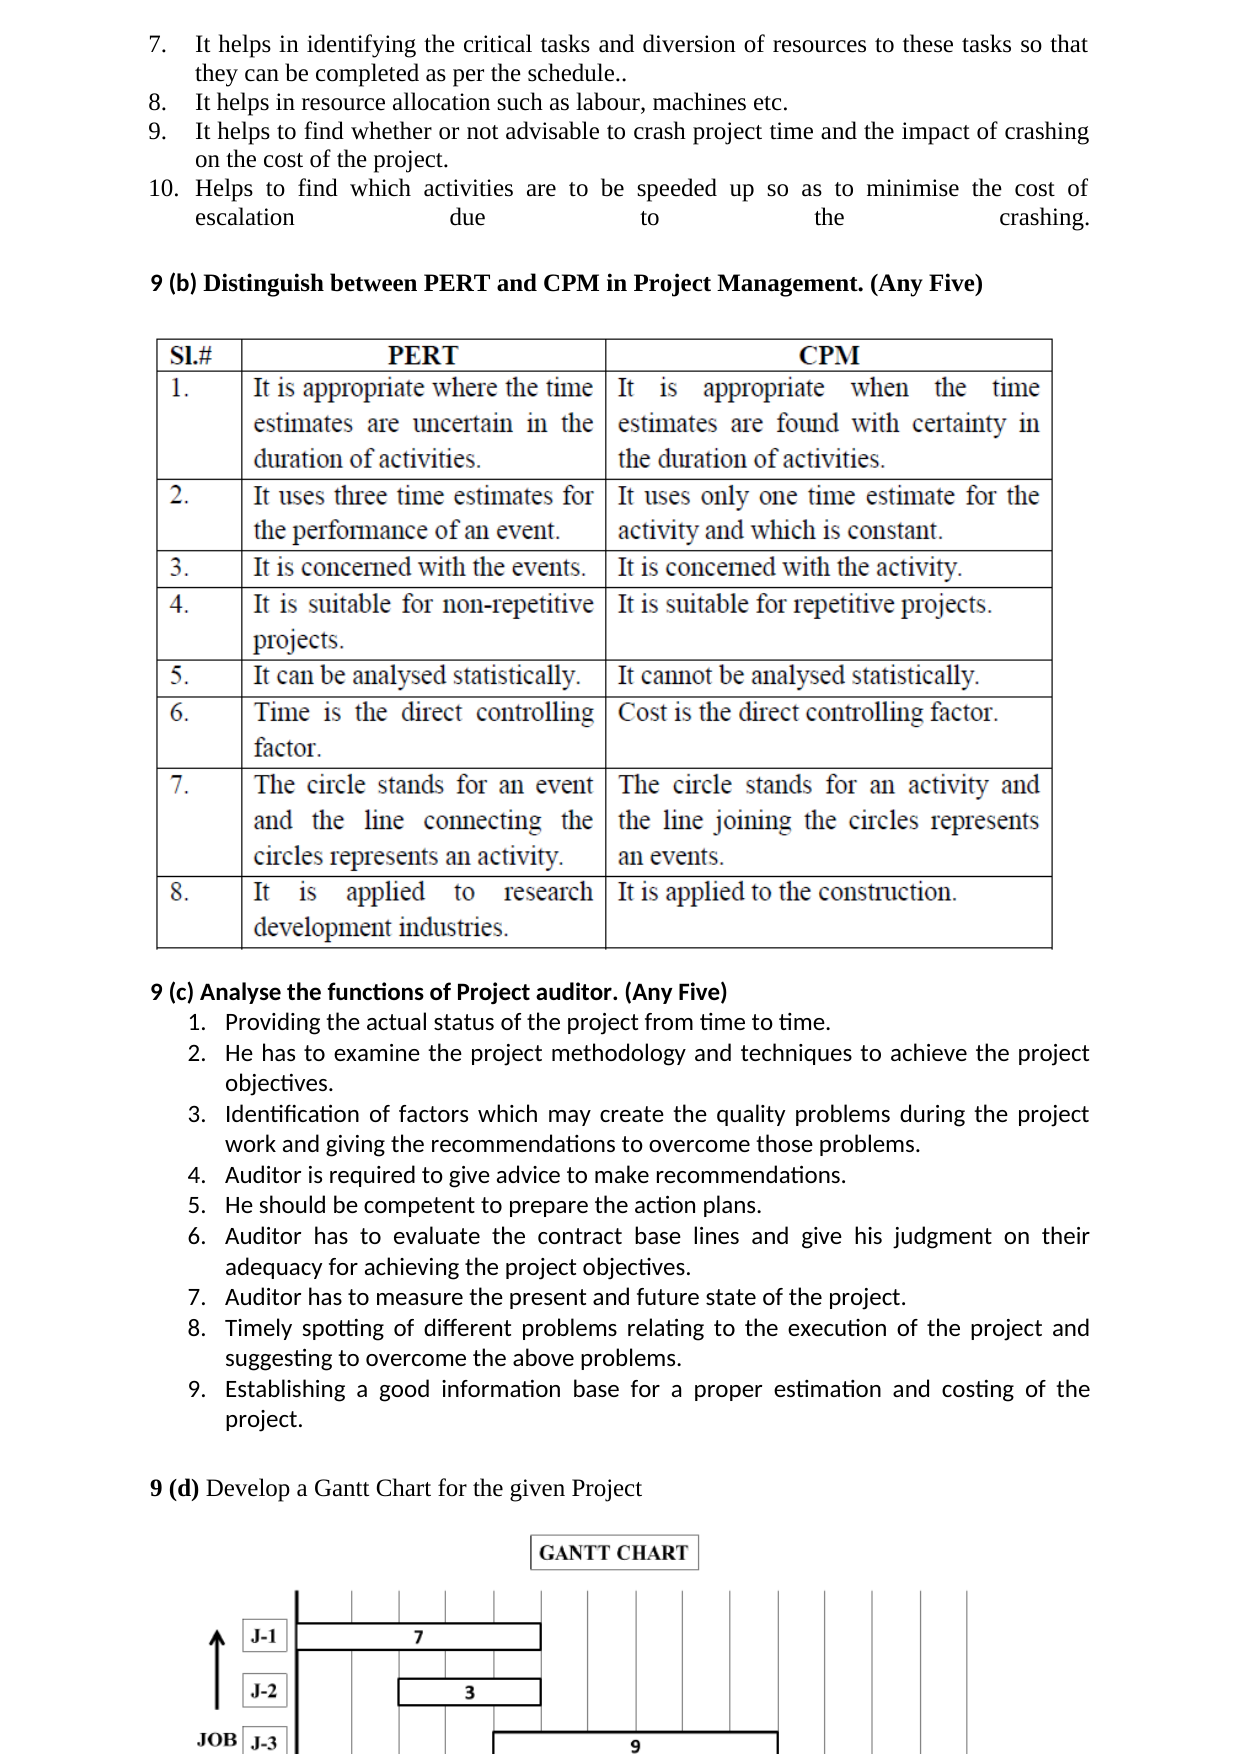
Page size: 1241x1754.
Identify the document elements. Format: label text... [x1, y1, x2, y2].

text 9 (d) Develop a Gantt Chart for the given Project [150, 1464, 1090, 1504]
list Identification of factors which may create the quality problems during the project work and giving the recommendations to overcome those problems. [187, 1098, 1090, 1159]
list Auditor is required to give advice to make recommendations. [187, 1159, 1090, 1190]
list Auditor has to evaluate the contract base lines and give his judgment on their adequacy for achieving the project objectives. [187, 1220, 1090, 1281]
list Auditor has to measure the present and future state of the project. [187, 1281, 1090, 1312]
text 9 (c) Analyse the functions of Project auditor. (Any Five) [150, 976, 1090, 1007]
list Providing the actual status of the project from time to time. [187, 1007, 1090, 1037]
picture [187, 1530, 1001, 1754]
list It helps in identifying the critical tasks and diversion of resources to these tasks so that they can be completed as per the schedule.. [148, 29, 1090, 87]
list Helps to find which activities are to be speeded up so as to minimise the cost of escalation due to the crashing. [148, 173, 1090, 259]
list It helps in resource allocation such as labour, machines etc. [148, 87, 1090, 116]
list Timely spotting of different problems relating to the execution of the project and suggesting to overcome the above problems. [187, 1312, 1090, 1373]
list It helps to find whether or not advisable to crash project time and the impact of crashing on the cost of the project. [148, 116, 1090, 173]
list Establishing a good information base for a proper estimation and costing of the project. [187, 1373, 1090, 1434]
picture [154, 335, 1059, 951]
text 9 (b) Distinguish between PERT and CPM in Project Management. (Any Five) [150, 259, 1090, 339]
list He has to examine the project methodology and techniques to achieve the project objectives. [187, 1037, 1090, 1098]
list He should be competent to prepare the action plans. [187, 1190, 1090, 1220]
